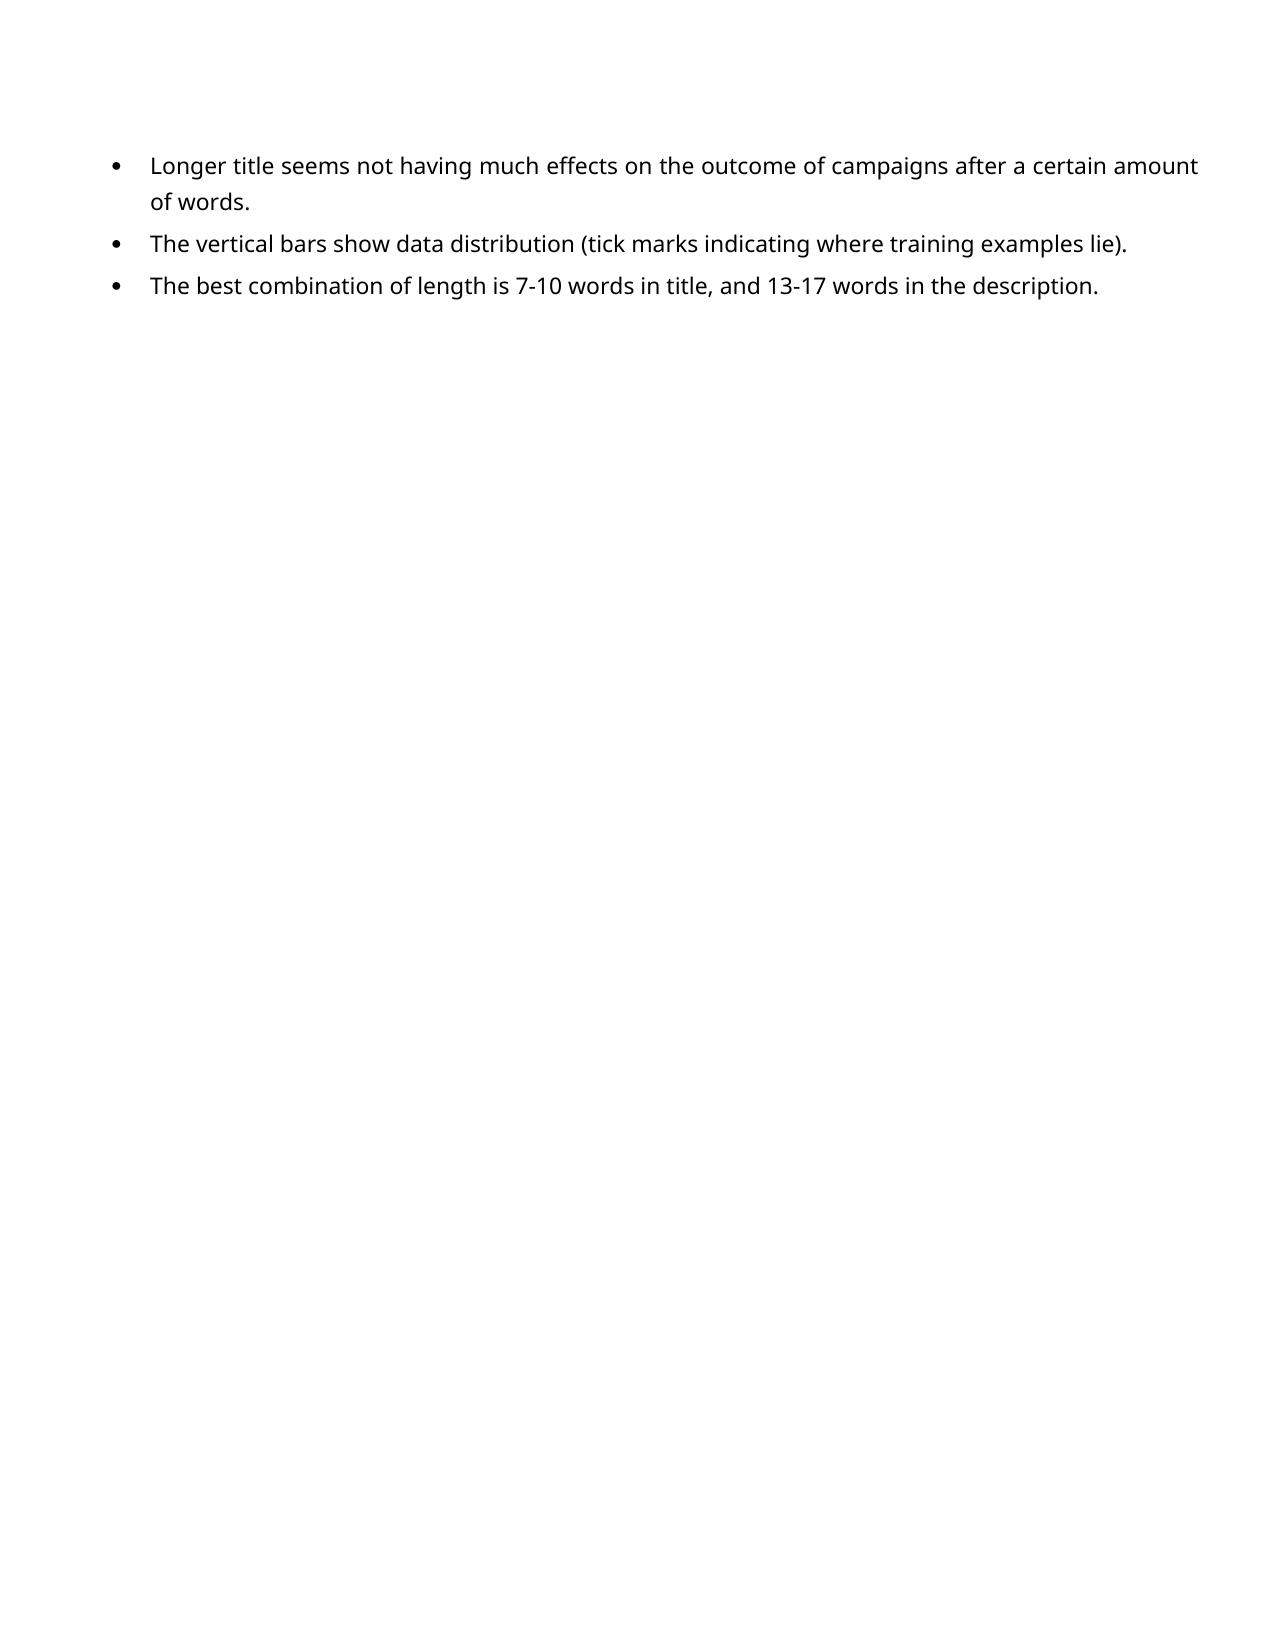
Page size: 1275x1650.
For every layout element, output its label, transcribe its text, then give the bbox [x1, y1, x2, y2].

list The best combination of length is 7-10 words in title, and 13-17 words in the description. [112, 270, 1200, 301]
list Longer title seems not having much effects on the outcome of campaigns after a certain amount of words. [112, 150, 1200, 217]
list The vertical bars show data distribution (tick marks indicating where training examples lie). [112, 228, 1200, 259]
